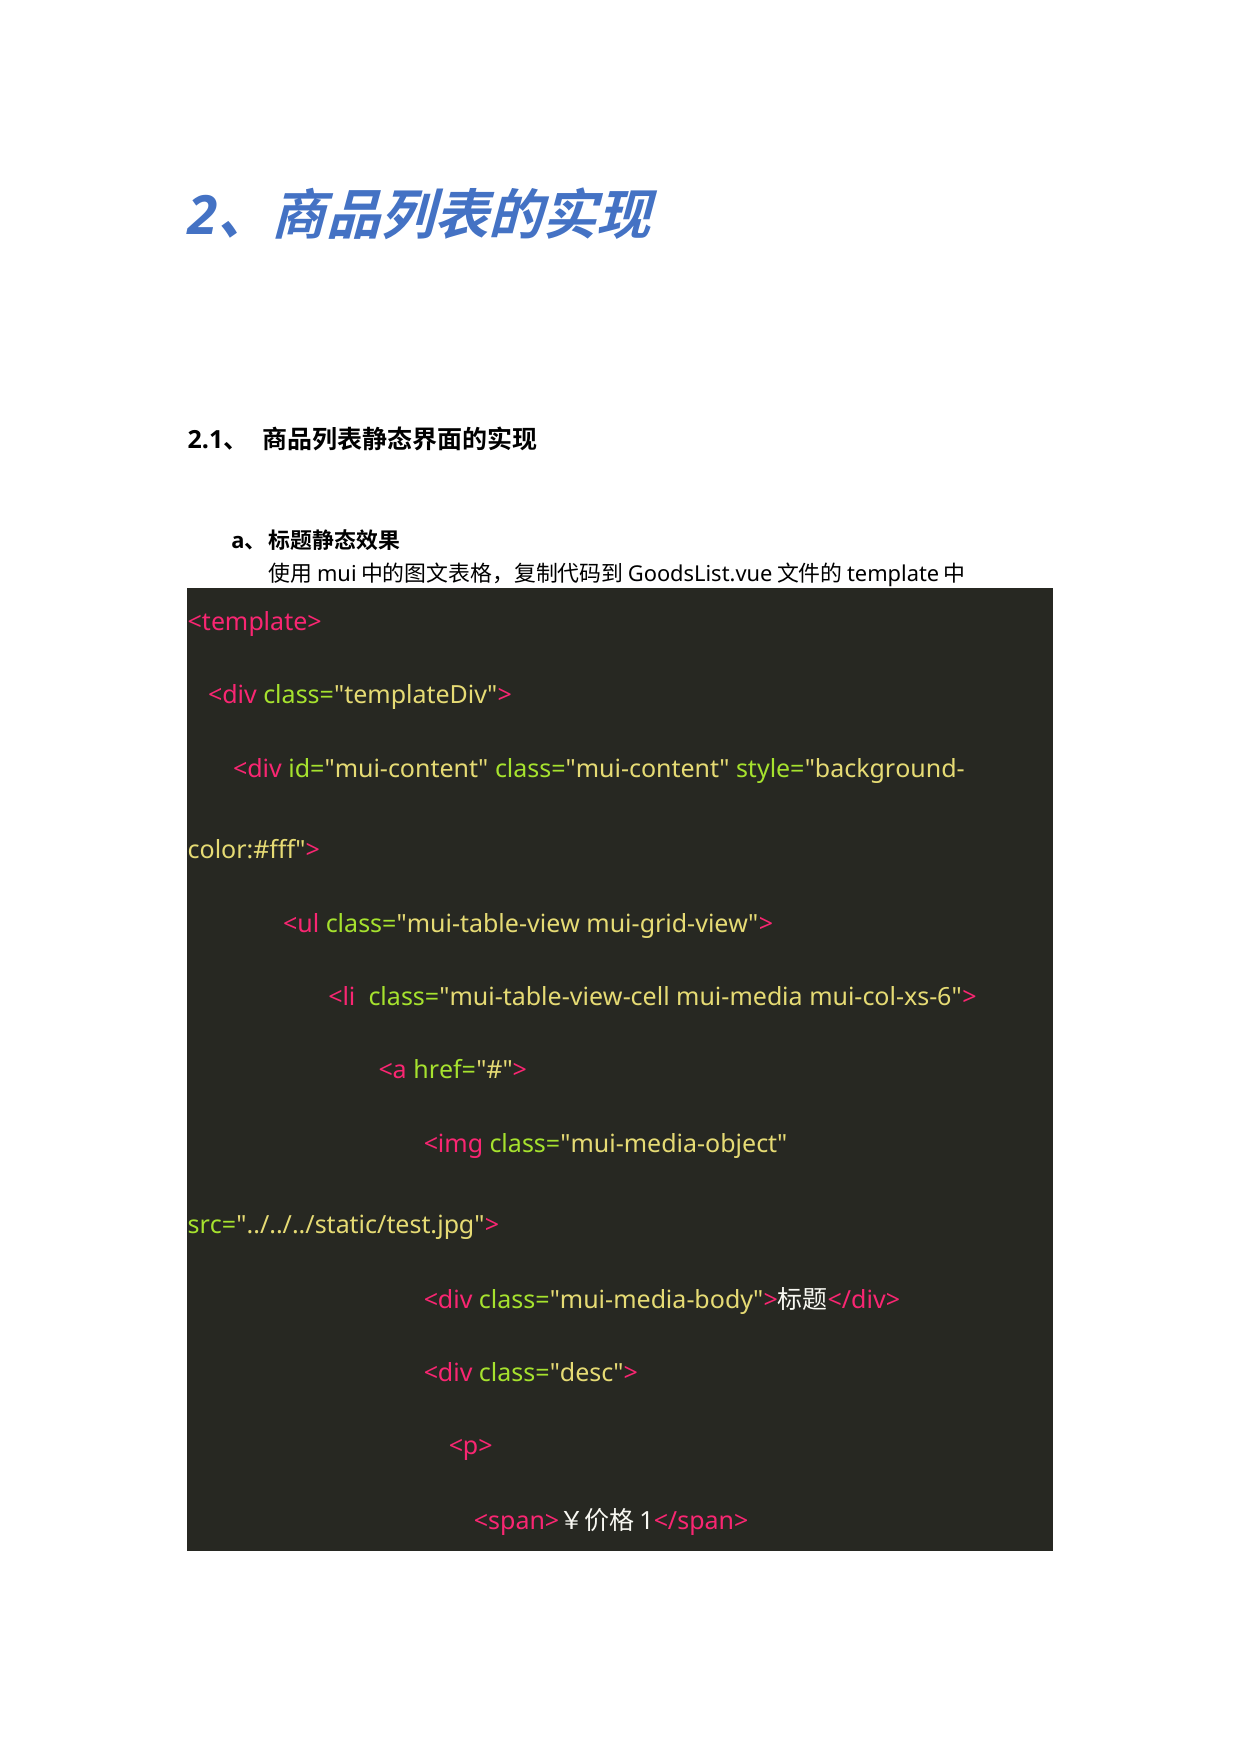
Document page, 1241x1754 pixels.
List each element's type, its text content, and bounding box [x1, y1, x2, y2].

text <p> [187, 1412, 1053, 1477]
text <img class="mui-media-object" src="../../../static/test.jpg"> [187, 1110, 1053, 1256]
text 使用mui中的图文表格，复制代码到GoodsList.vue文件的template中 [269, 556, 1053, 588]
text <span>￥价格1</span> [187, 1486, 1053, 1551]
list 标题静态效果 [231, 523, 1053, 556]
subtitle 2、商品列表的实现 [187, 162, 1053, 259]
text <div class="templateDiv"> [187, 662, 1053, 727]
text <li class="mui-table-view-cell mui-media mui-col-xs-6"> [187, 963, 1053, 1028]
text <div class="mui-media-body">标题</div> [187, 1265, 1053, 1330]
list 商品列表静态界面的实现 [187, 405, 1053, 470]
text <ul class="mui-table-view mui-grid-view"> [187, 890, 1053, 955]
text <template> [187, 588, 1053, 653]
text <div class="desc"> [187, 1339, 1053, 1404]
text <div id="mui-content" class="mui-content" style="background-color:#fff"> [187, 735, 1053, 881]
text <a href="#"> [187, 1037, 1053, 1102]
